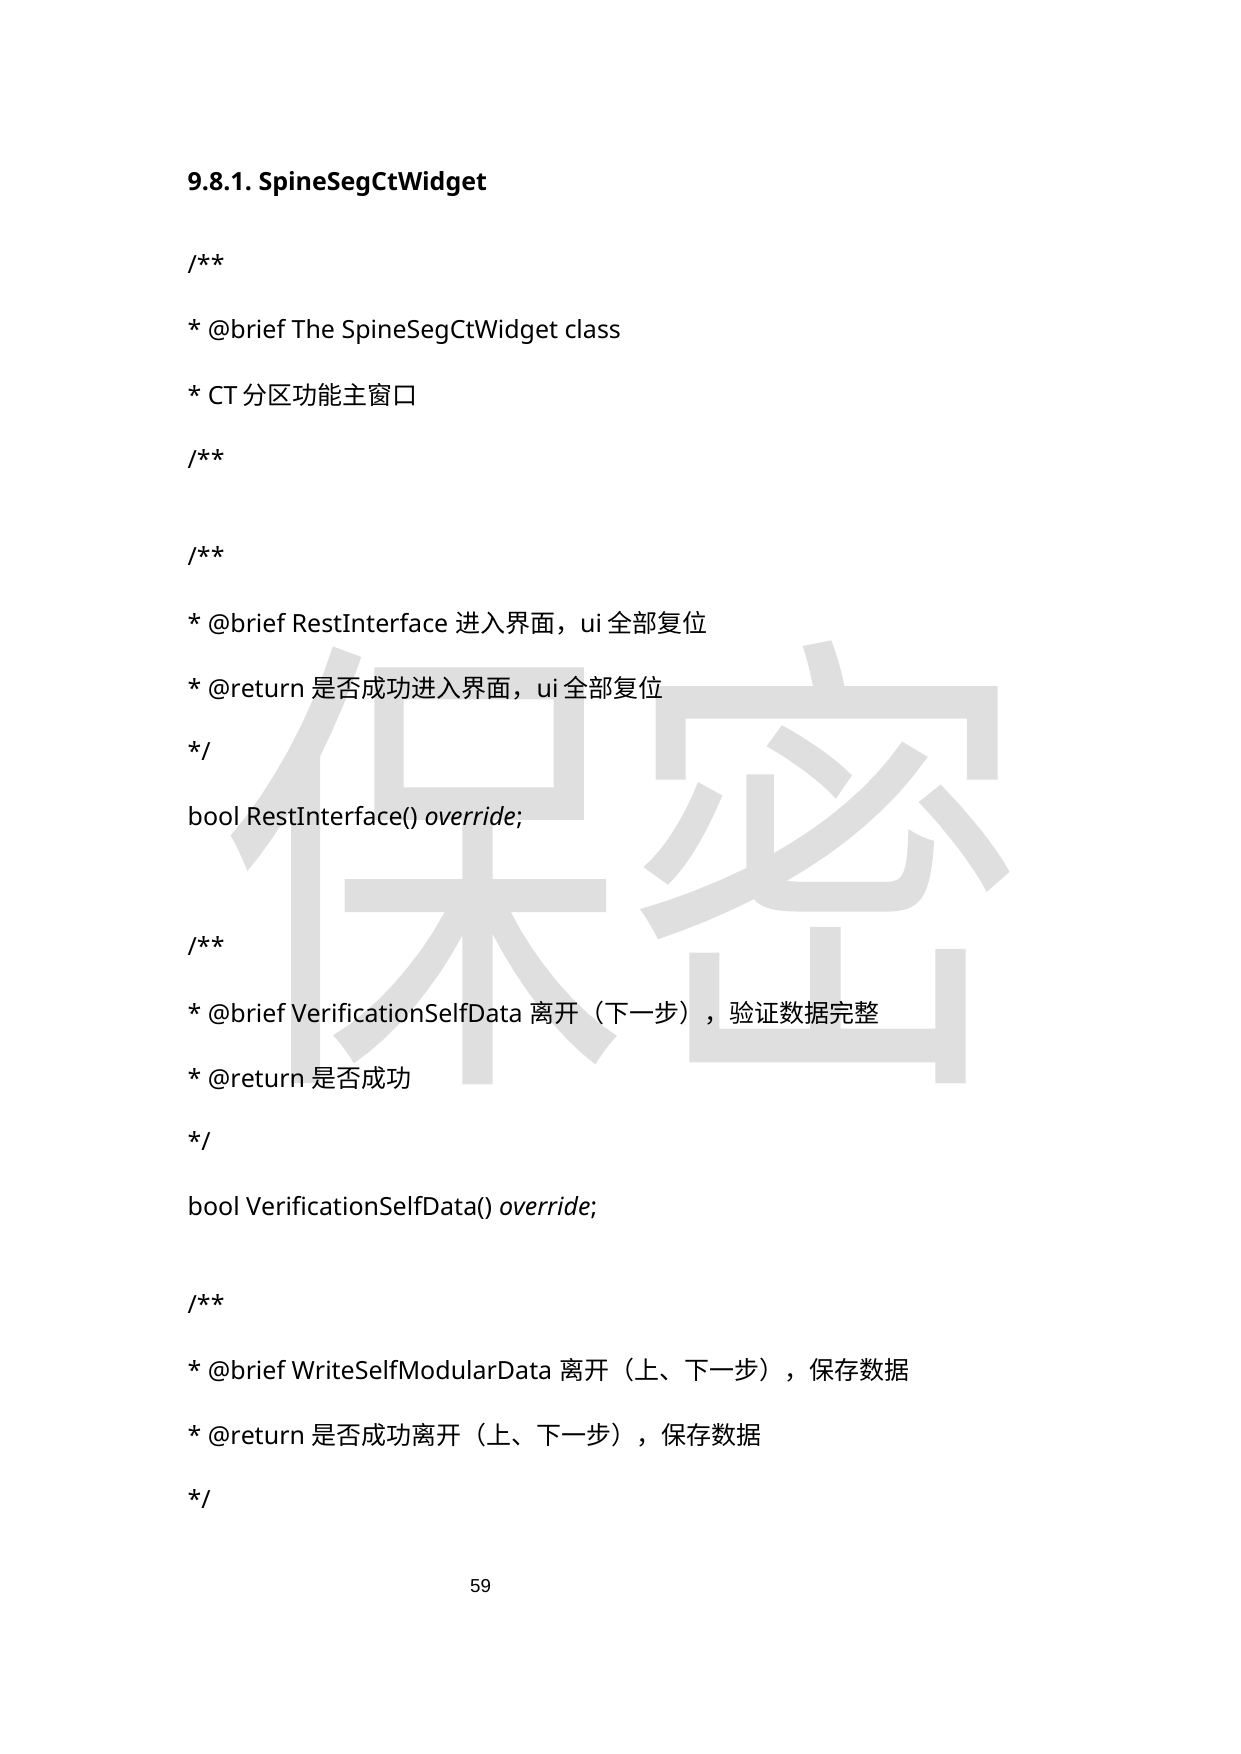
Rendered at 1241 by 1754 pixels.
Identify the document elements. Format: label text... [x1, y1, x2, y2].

text */ [187, 1109, 1053, 1174]
text * @brief VerificationSelfData 离开（下一步），验证数据完整 [187, 979, 1053, 1044]
text * @brief RestInterface 进入界面，ui全部复位 [187, 589, 1053, 654]
text * CT分区功能主窗口 [187, 361, 1053, 426]
text /** [187, 231, 1053, 296]
text * @brief The SpineSegCtWidget class [187, 296, 1053, 361]
text * @return 是否成功 [187, 1044, 1053, 1109]
text * @return 是否成功离开（上、下一步），保存数据 [187, 1401, 1053, 1466]
text */ [187, 1466, 1053, 1531]
text */ [187, 719, 1053, 784]
text * @brief WriteSelfModularData 离开（上、下一步），保存数据 [187, 1336, 1053, 1401]
text bool VerificationSelfData() override; [187, 1174, 1053, 1239]
text bool RestInterface() override; [187, 784, 1053, 849]
text /** [187, 524, 1053, 589]
text 9.8.1. SpineSegCtWidget [187, 164, 1053, 198]
text /** [187, 1271, 1053, 1336]
text /** [187, 914, 1053, 979]
text /** [187, 426, 1053, 491]
text * @return 是否成功进入界面，ui全部复位 [187, 654, 1053, 719]
